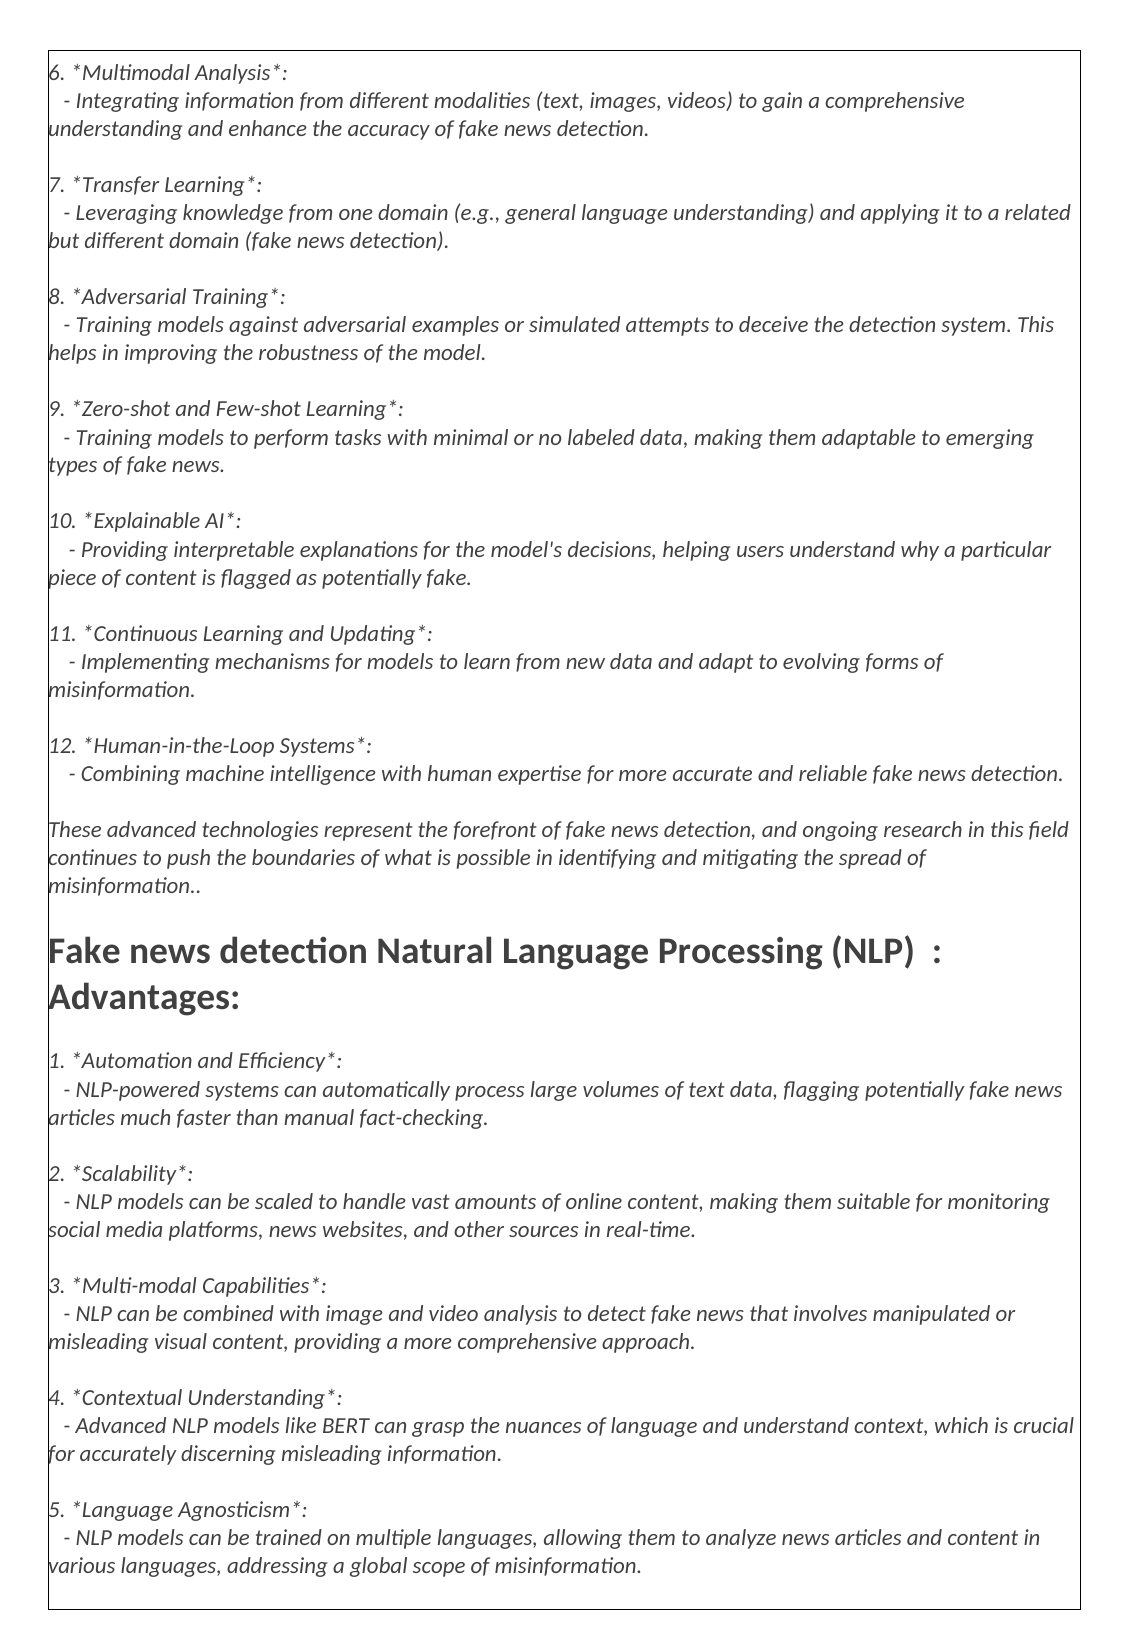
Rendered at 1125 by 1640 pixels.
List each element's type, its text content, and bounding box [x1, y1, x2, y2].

text - Training models against adversarial examples or simulated attempts to deceive the detection system. This helps in improving the robustness of the model. [49, 311, 1080, 367]
text - NLP-powered systems can automatically process large volumes of text data, flagging potentially fake news articles much faster than manual fact-checking. [49, 1075, 1080, 1131]
text - NLP models can be scaled to handle vast amounts of online content, making them suitable for monitoring social media platforms, news websites, and other sources in real-time. [49, 1187, 1080, 1243]
text 2. *Scalability*: [49, 1159, 1080, 1187]
text Fake news detection Natural Language Processing (NLP) : [49, 927, 1080, 973]
text - Implementing mechanisms for models to learn from new data and adapt to evolving forms of misinformation. [49, 647, 1080, 703]
text These advanced technologies represent the forefront of fake news detection, and ongoing research in this field continues to push the boundaries of what is possible in identifying and mitigating the spread of misinformation.. [49, 815, 1080, 899]
text - NLP models can be trained on multiple languages, allowing them to analyze news articles and content in various languages, addressing a global scope of misinformation. [49, 1523, 1080, 1579]
text 5. *Language Agnosticism*: [49, 1495, 1080, 1523]
text 4. *Contextual Understanding*: [49, 1383, 1080, 1411]
text 6. *Multimodal Analysis*: [49, 58, 1080, 86]
text - Advanced NLP models like BERT can grasp the nuances of language and understand context, which is crucial for accurately discerning misleading information. [49, 1411, 1080, 1467]
text 10. *Explainable AI*: [49, 507, 1080, 535]
text 8. *Adversarial Training*: [49, 282, 1080, 311]
text 11. *Continuous Learning and Updating*: [49, 619, 1080, 647]
text 1. *Automation and Efficiency*: [49, 1047, 1080, 1075]
text - Leveraging knowledge from one domain (e.g., general language understanding) and applying it to a related but different domain (fake news detection). [49, 198, 1080, 254]
text 3. *Multi-modal Capabilities*: [49, 1271, 1080, 1299]
text - Integrating information from different modalities (text, images, videos) to gain a comprehensive understanding and enhance the accuracy of fake news detection. [49, 86, 1080, 142]
text 9. *Zero-shot and Few-shot Learning*: [49, 394, 1080, 423]
text 7. *Transfer Learning*: [49, 170, 1080, 198]
text - Training models to perform tasks with minimal or no labeled data, making them adaptable to emerging types of fake news. [49, 423, 1080, 479]
text - Combining machine intelligence with human expertise for more accurate and reliable fake news detection. [49, 759, 1080, 787]
text 12. *Human-in-the-Loop Systems*: [49, 731, 1080, 759]
text - Providing interpretable explanations for the model's decisions, helping users understand why a particular piece of content is flagged as potentially fake. [49, 535, 1080, 591]
text Advantages: [49, 973, 1080, 1019]
text - NLP can be combined with image and video analysis to detect fake news that involves manipulated or misleading visual content, providing a more comprehensive approach. [49, 1299, 1080, 1355]
